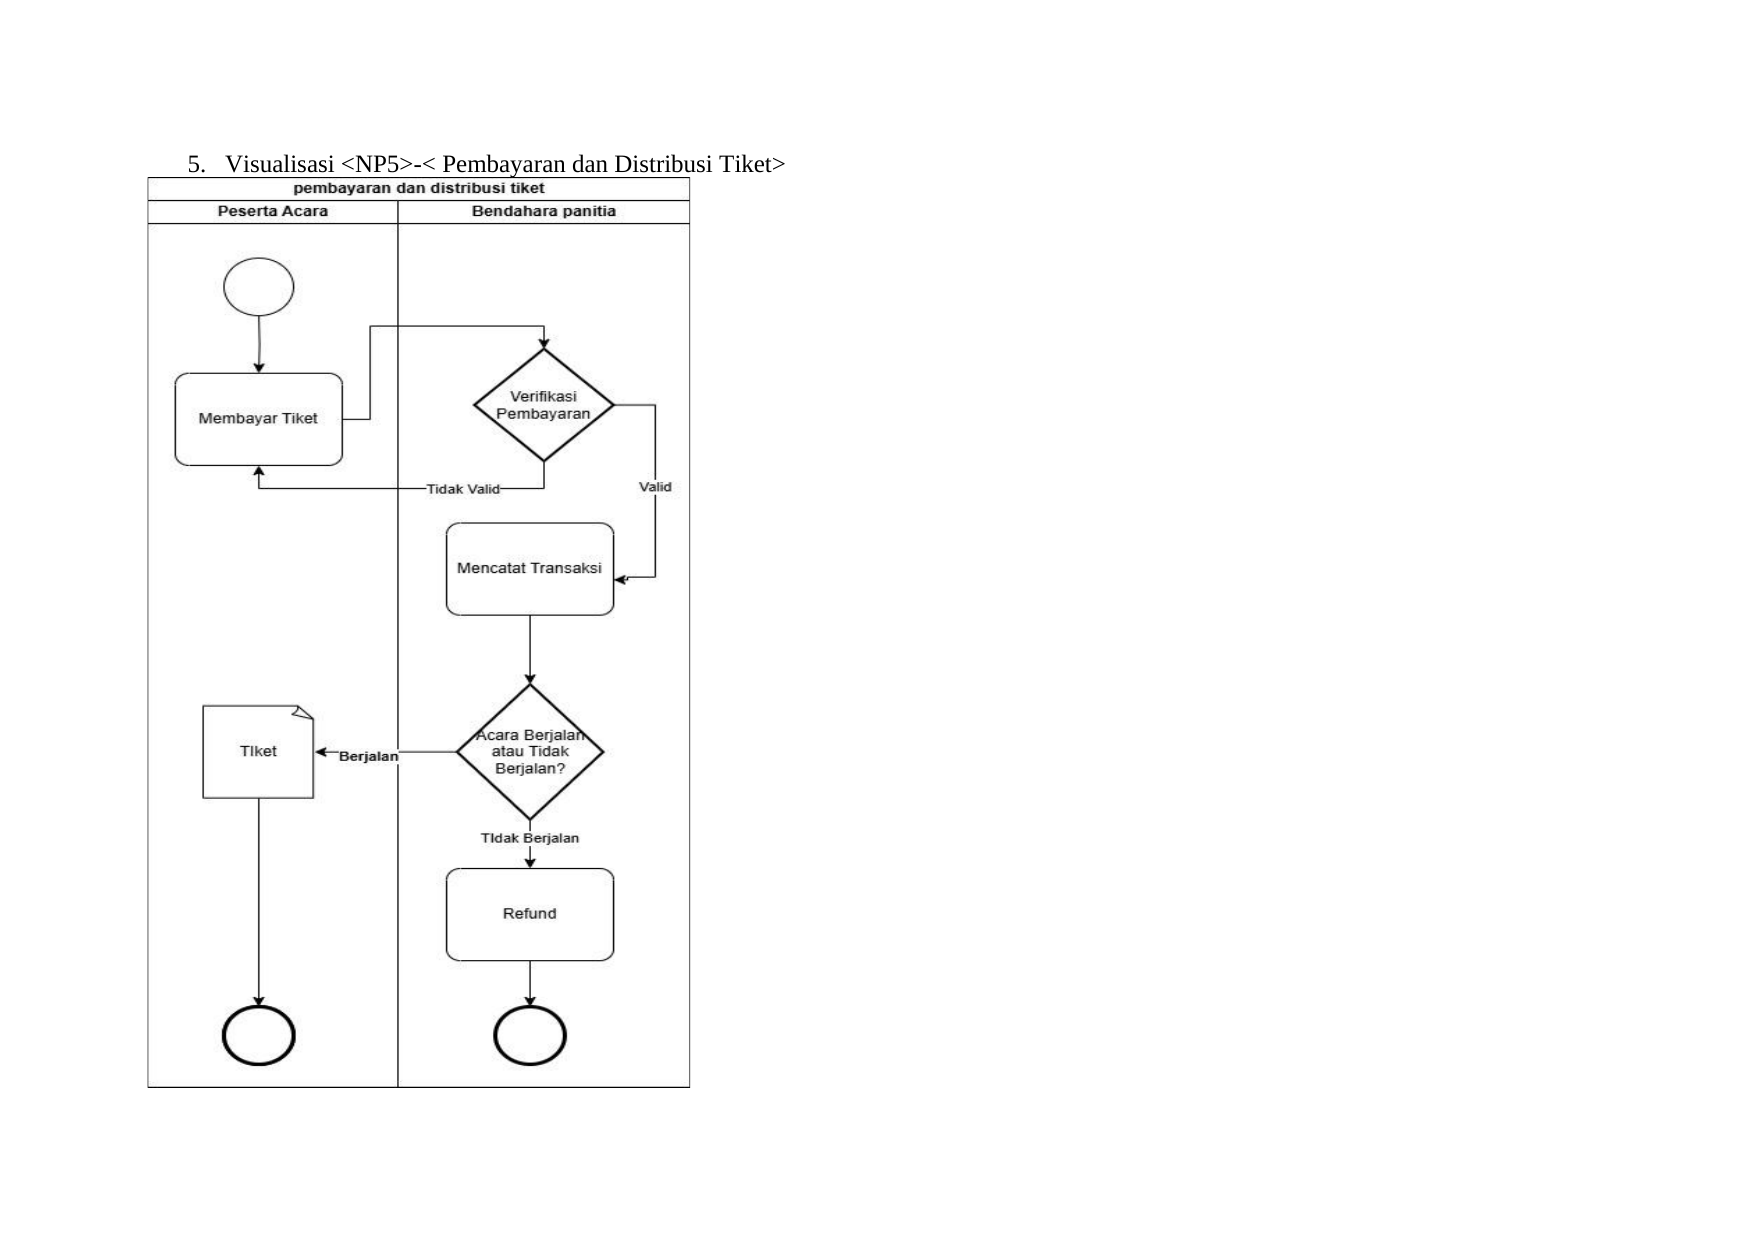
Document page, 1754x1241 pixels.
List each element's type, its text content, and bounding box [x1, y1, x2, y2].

picture [147, 177, 691, 1088]
list Visualisasi <NP5>-< Pembayaran dan Distribusi Tiket> [187, 149, 1606, 178]
